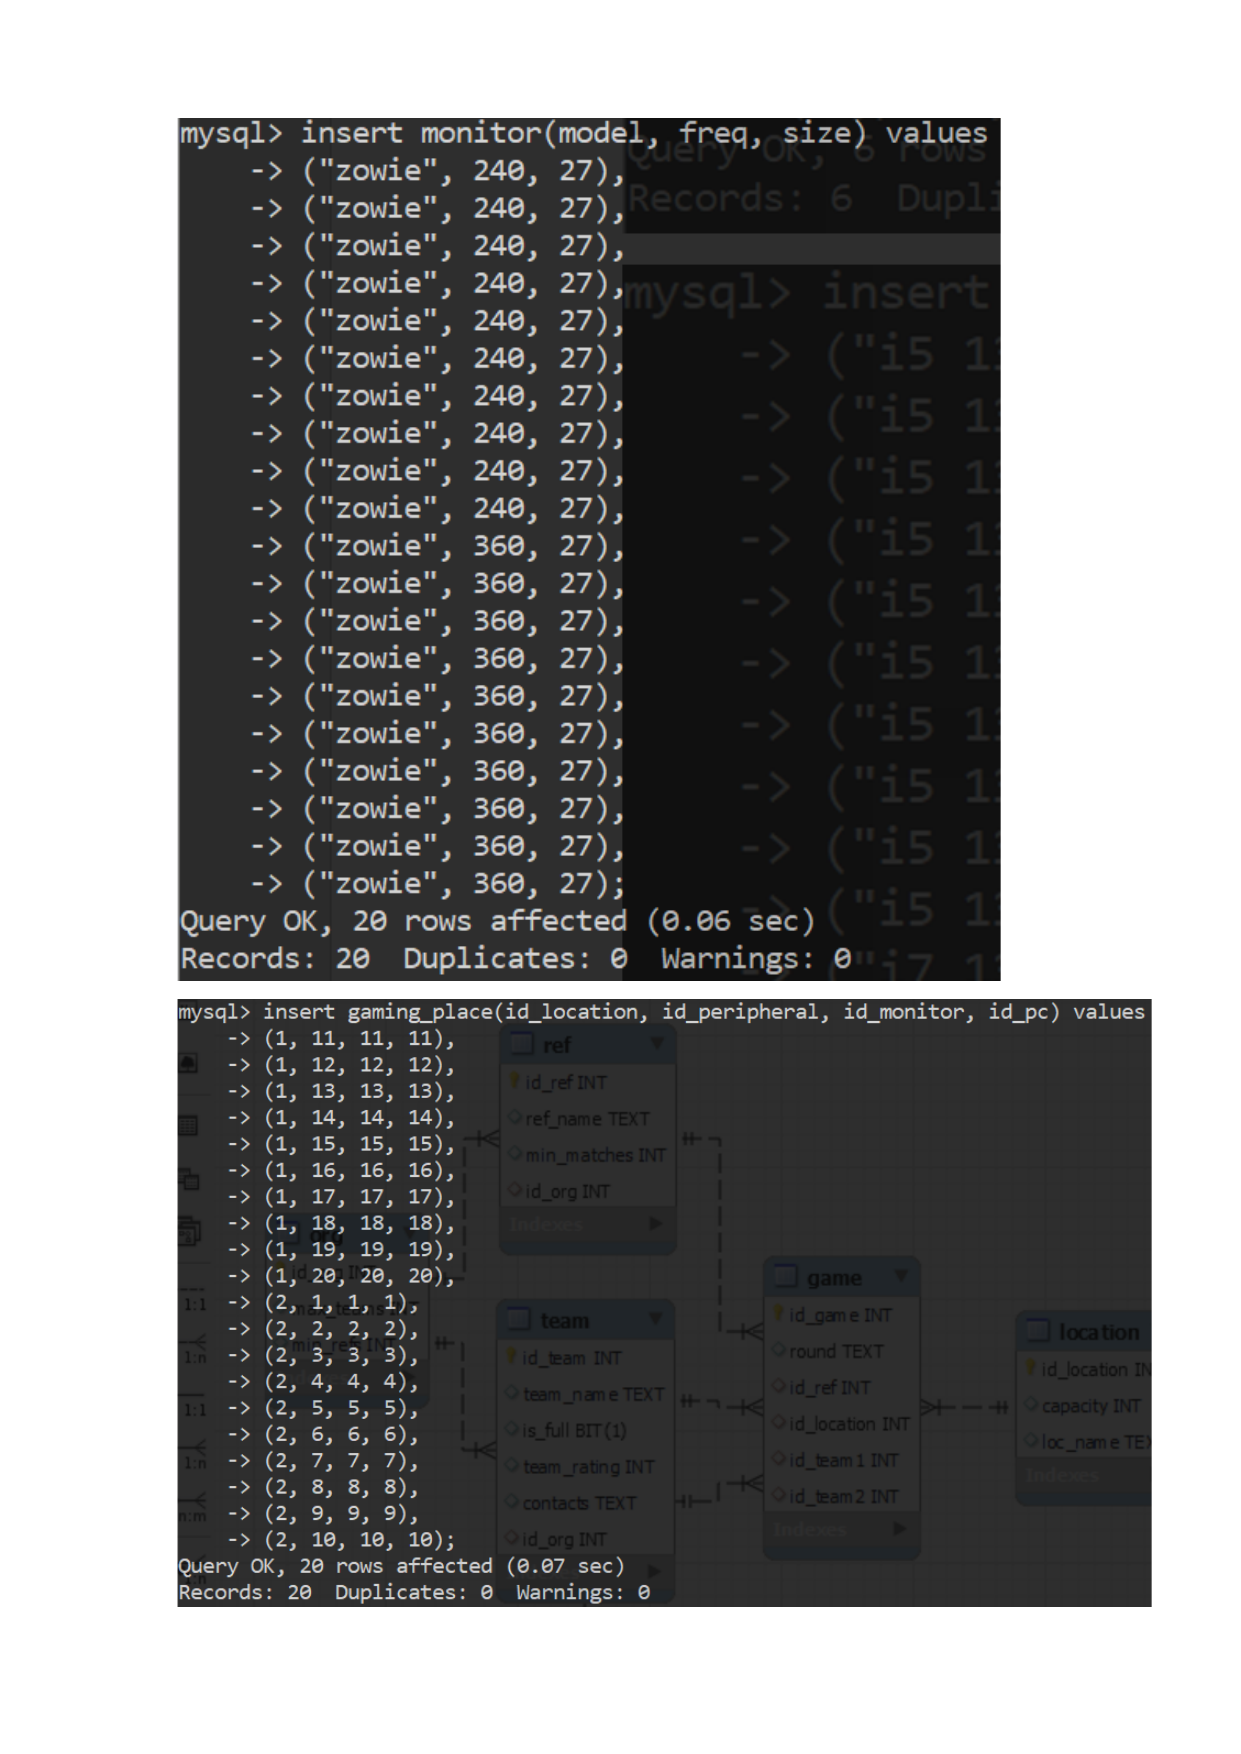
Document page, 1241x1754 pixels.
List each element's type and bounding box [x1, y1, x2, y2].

picture [177, 118, 1001, 981]
picture [177, 999, 1152, 1607]
